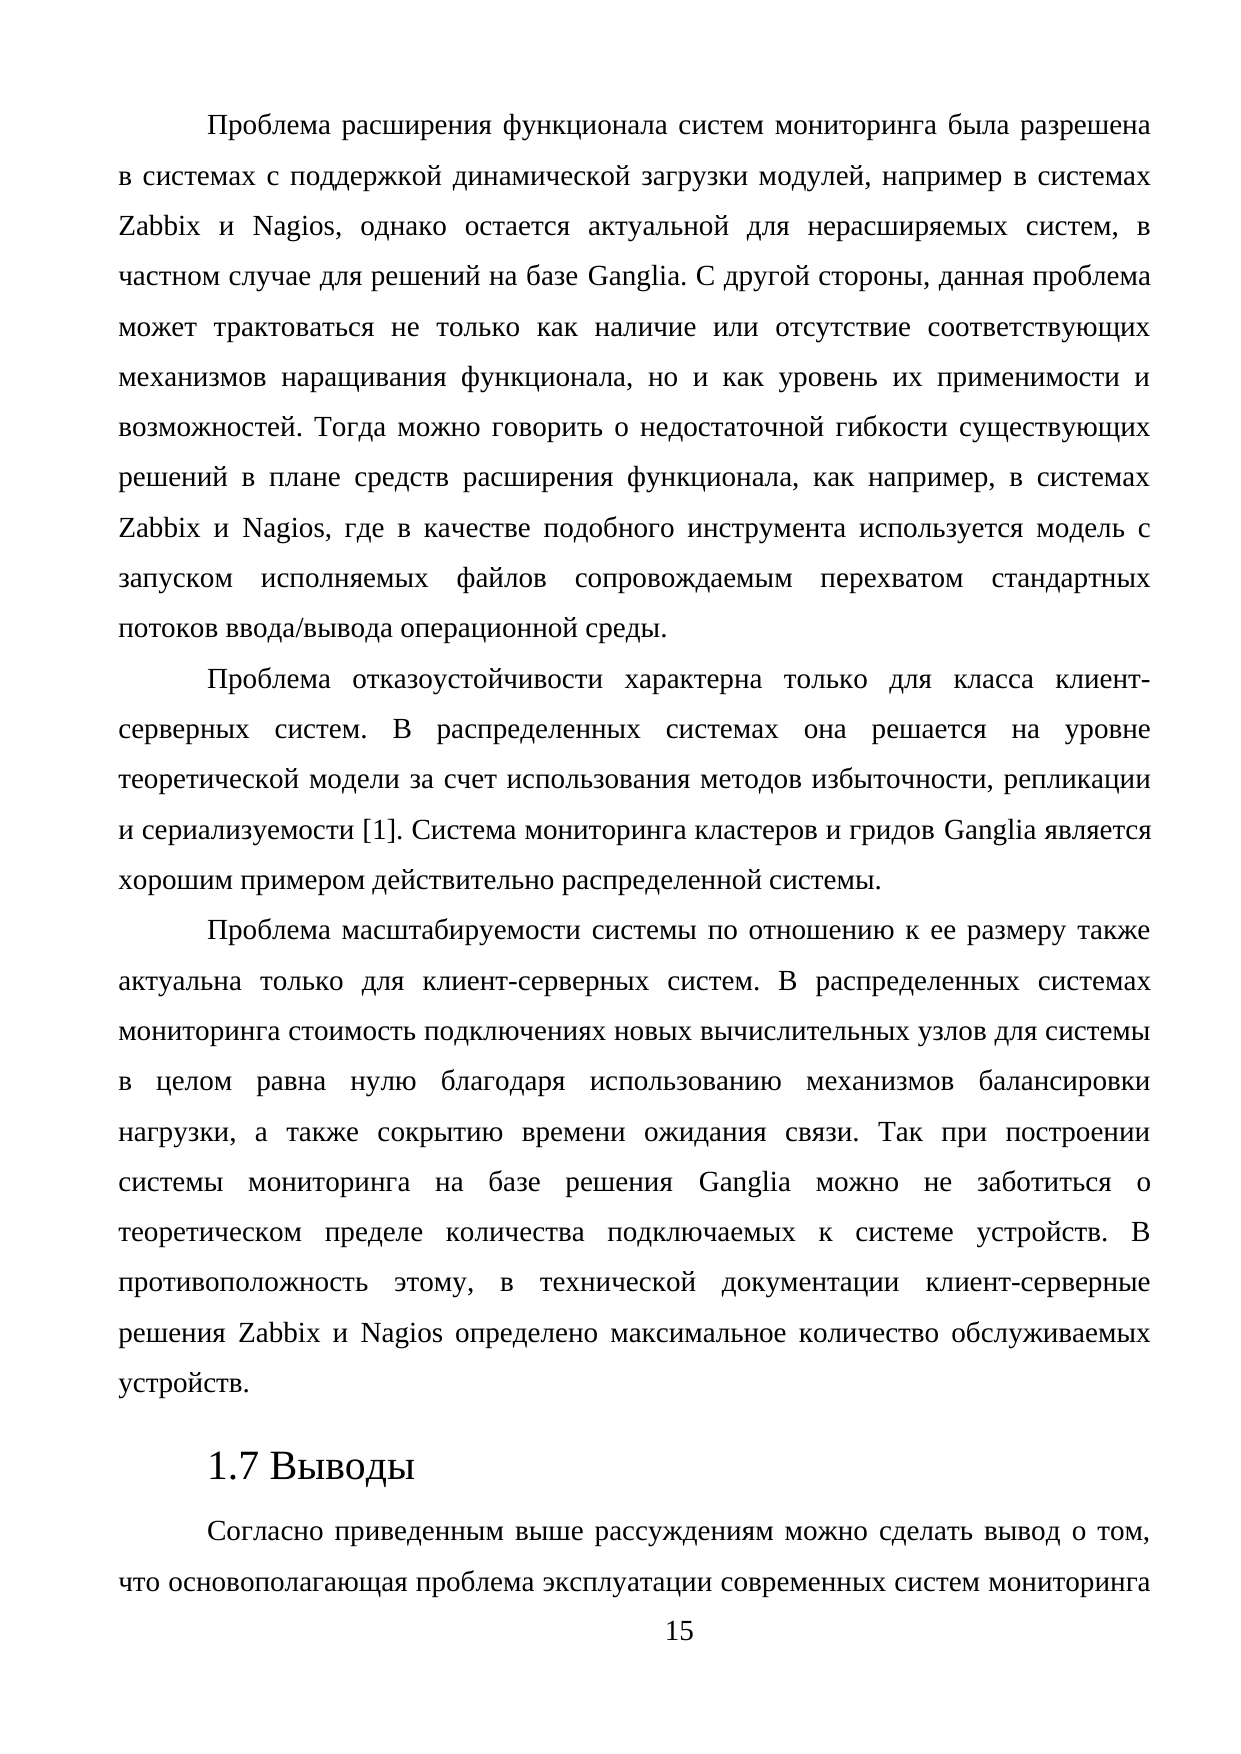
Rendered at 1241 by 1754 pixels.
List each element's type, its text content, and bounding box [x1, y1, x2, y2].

text Проблема отказоустойчивости характерна только для класса клиент-серверных систем. В распределенных системах она решается на уровне теоретической модели за счет использования методов избыточности, репликации и сериализуемости [1]. Система мониторинга кластеров и гридов Ganglia является хорошим примером действительно распределенной системы. [118, 661, 1152, 896]
subtitle 1.7 Выводы [118, 1441, 1152, 1488]
text Проблема расширения функционала систем мониторинга была разрешена в системах с поддержкой динамической загрузки модулей, например в системах Zabbix и Nagios, однако остается актуальной для нерасширяемых систем, в частном случае для решений на базе Ganglia. С другой стороны, данная проблема может трактоваться не только как наличие или отсутствие соответствующих механизмов наращивания функционала, но и как уровень их применимости и возможностей. Тогда можно говорить о недостаточной гибкости существующих решений в плане средств расширения функционала, как например, в системах Zabbix и Nagios, где в качестве подобного инструмента используется модель с запуском исполняемых файлов сопровождаемым перехватом стандартных потоков ввода/вывода операционной среды. [118, 107, 1152, 644]
text Проблема масштабируемости системы по отношению к ее размеру также актуальна только для клиент-серверных систем. В распределенных системах мониторинга стоимость подключениях новых вычислительных узлов для системы в целом равна нулю благодаря использованию механизмов балансировки нагрузки, а также сокрытию времени ожидания связи. Так при построении системы мониторинга на базе решения Ganglia можно не заботиться о теоретическом пределе количества подключаемых к системе устройств. В противоположность этому, в технической документации клиент-серверные решения Zabbix и Nagios определено максимальное количество обслуживаемых устройств. [118, 912, 1152, 1399]
